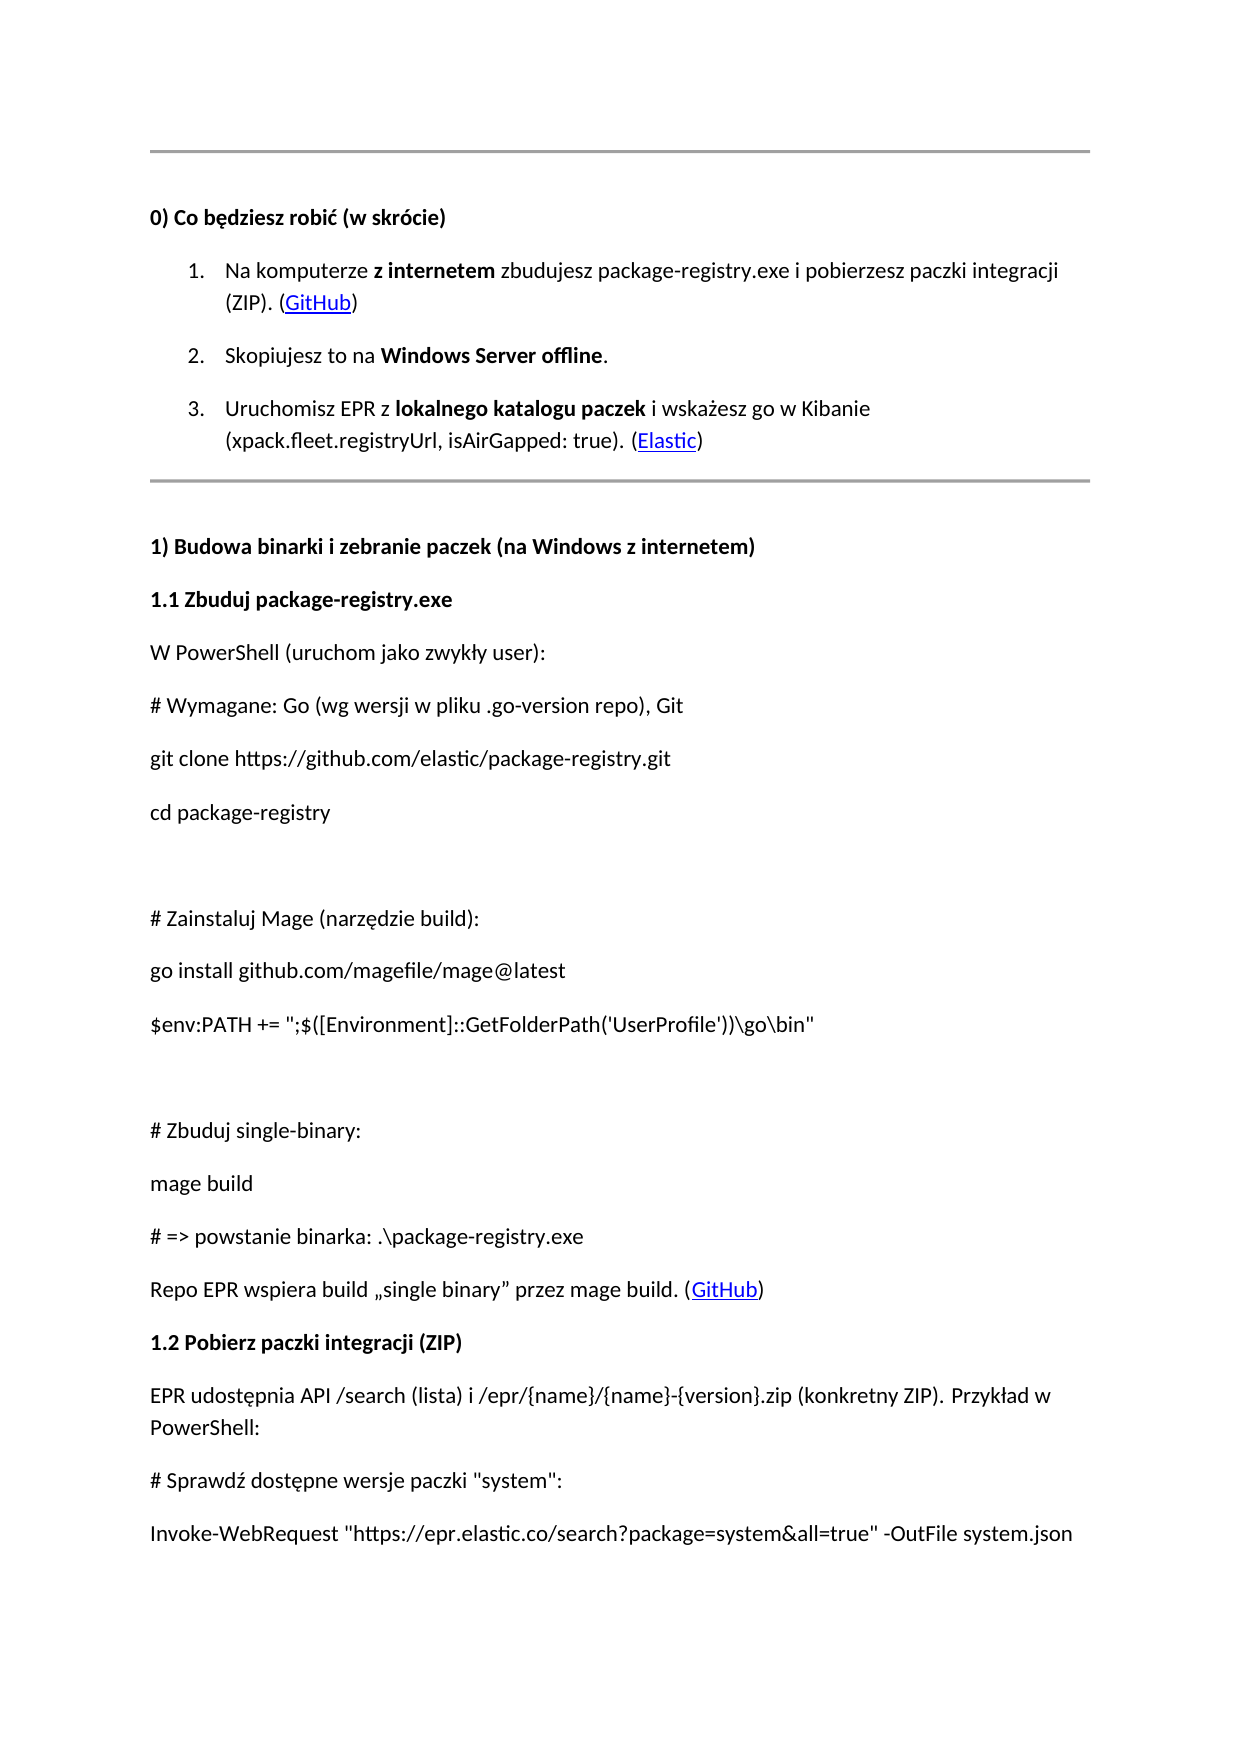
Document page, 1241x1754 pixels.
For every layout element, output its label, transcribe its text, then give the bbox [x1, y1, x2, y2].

text Repo EPR wspiera build „single binary” przez mage build. (GitHub) [150, 1275, 1090, 1303]
text # Wymagane: Go (wg wersji w pliku .go-version repo), Git [150, 692, 1090, 719]
text go install github.com/magefile/mage@latest [150, 957, 1090, 985]
text 1.1 Zbuduj package-registry.exe [150, 586, 1090, 613]
text # Zainstaluj Mage (narzędzie build): [150, 904, 1090, 932]
list Na komputerze z internetem zbudujesz package-registry.exe i pobierzesz paczki integracji (ZIP). (GitHub) [187, 256, 1090, 316]
text W PowerShell (uruchom jako zwykły user): [150, 638, 1090, 667]
text 1.2 Pobierz paczki integracji (ZIP) [150, 1328, 1090, 1356]
text # => powstanie binarka: .\package-registry.exe [150, 1222, 1090, 1250]
text mage build [150, 1169, 1090, 1197]
list Skopiujesz to na Windows Server offline. [187, 341, 1090, 369]
text git clone https://github.com/elastic/package-registry.git [150, 744, 1090, 773]
text $env:PATH += ";$([Environment]::GetFolderPath('UserProfile'))\go\bin" [150, 1010, 1090, 1038]
text cd package-registry [150, 798, 1090, 826]
text # Sprawdź dostępne wersje paczki "system": [150, 1466, 1090, 1494]
text 1) Budowa binarki i zebranie paczek (na Windows z internetem) [150, 532, 1090, 561]
text EPR udostępnia API /search (lista) i /epr/{name}/{name}-{version}.zip (konkretny ZIP). Przykład w PowerShell: [150, 1381, 1090, 1441]
text 0) Co będziesz robić (w skrócie) [150, 203, 1090, 231]
text # Zbuduj single-binary: [150, 1116, 1090, 1144]
text Invoke-WebRequest "https://epr.elastic.co/search?package=system&all=true" -OutFile system.json [150, 1519, 1090, 1547]
list Uruchomisz EPR z lokalnego katalogu paczek i wskażesz go w Kibanie (xpack.fleet.registryUrl, isAirGapped: true). (Elastic) [187, 394, 1090, 454]
